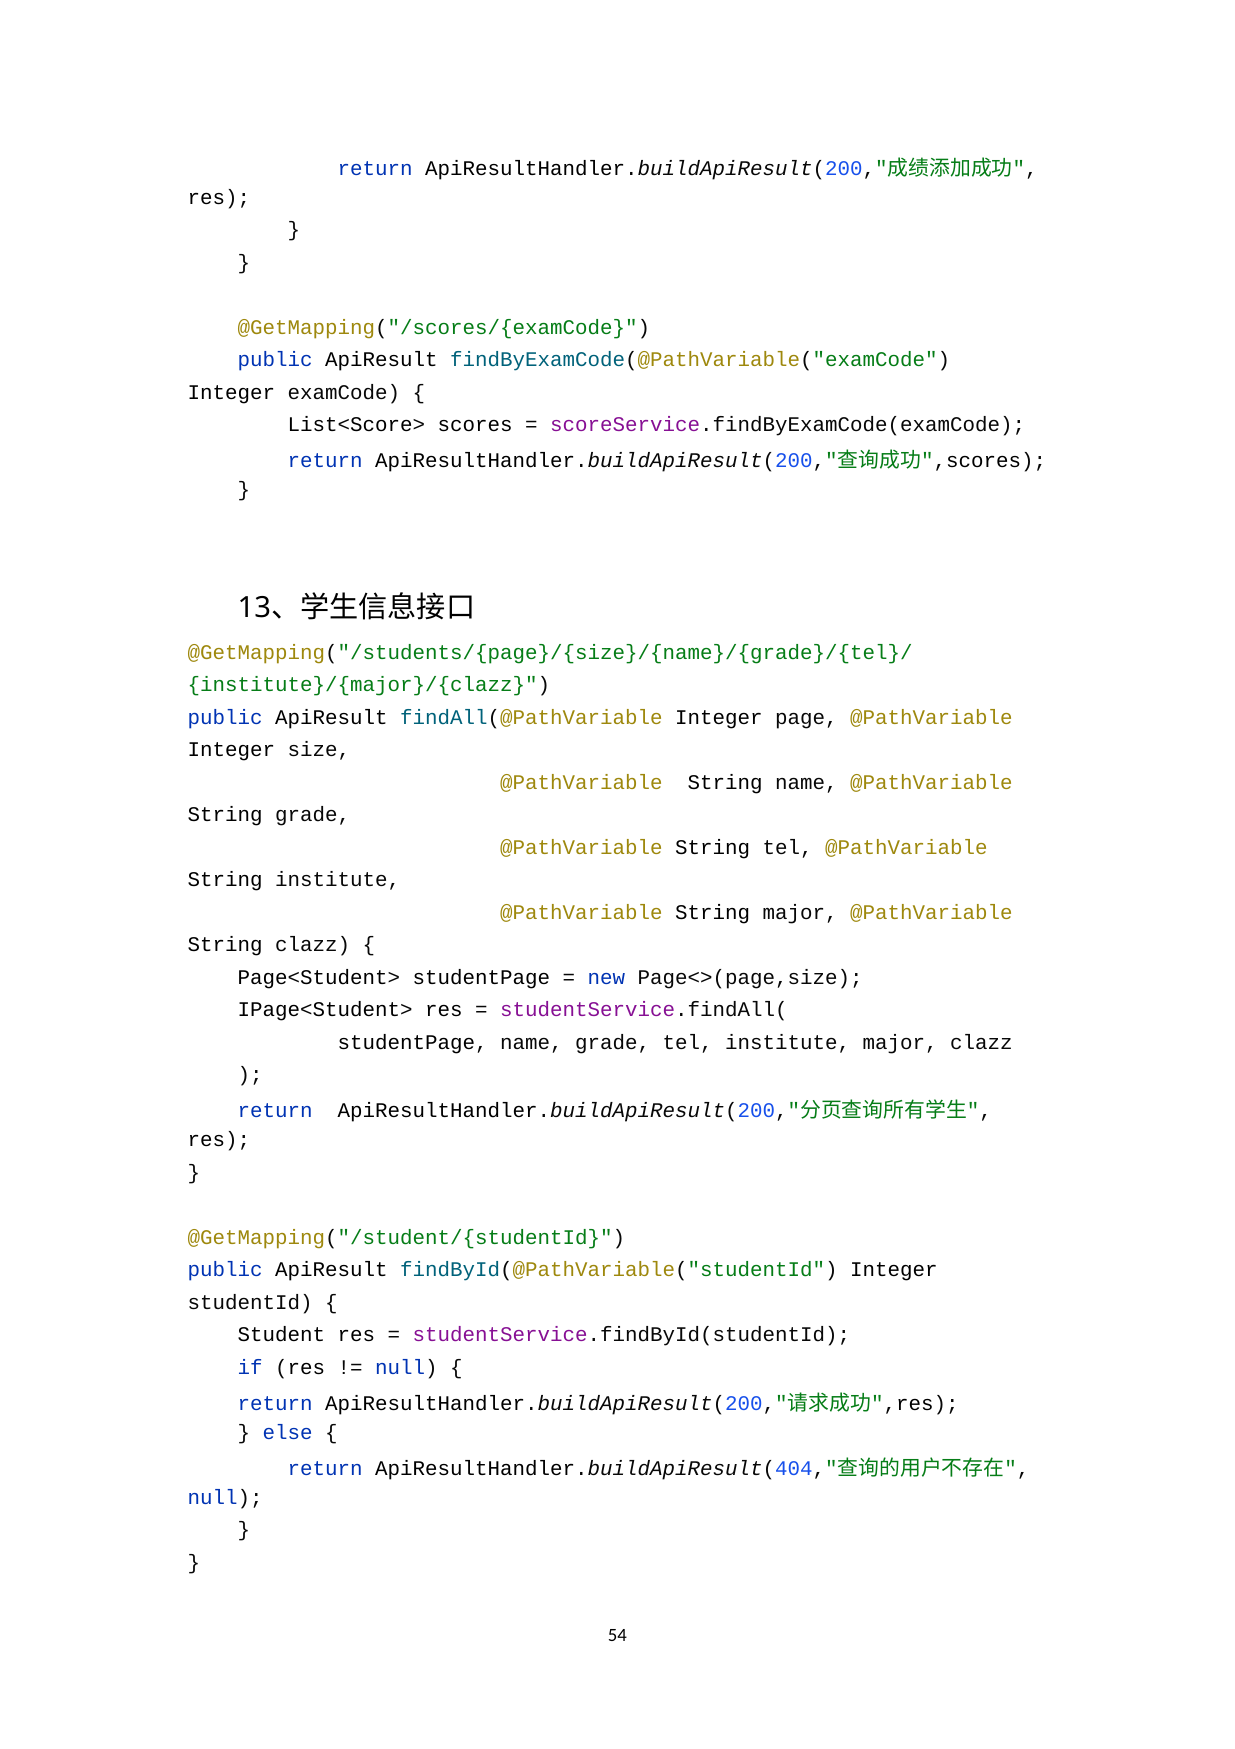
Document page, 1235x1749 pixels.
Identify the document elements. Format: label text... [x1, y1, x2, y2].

text } [187, 1547, 1047, 1580]
text studentPage, name, grade, tel, institute, major, clazz [187, 1027, 1047, 1060]
text IPage<Student> res = studentService.findAll( [187, 995, 1047, 1027]
text Student res = studentService.findById(studentId); [187, 1320, 1047, 1352]
text } [187, 215, 1047, 247]
text @PathVariable String tel, @PathVariable String institute, [187, 832, 1047, 897]
text return ApiResultHandler.buildApiResult(200,"请求成功",res); [187, 1385, 1047, 1417]
text } [187, 1157, 1047, 1190]
text } [187, 1515, 1047, 1547]
text return ApiResultHandler.buildApiResult(200,"分页查询所有学生",res); [187, 1092, 1047, 1157]
text if (res != null) { [187, 1352, 1047, 1385]
text return ApiResultHandler.buildApiResult(200,"成绩添加成功",res); [187, 150, 1047, 215]
text @GetMapping("/student/{studentId}") [187, 1222, 1047, 1255]
text return ApiResultHandler.buildApiResult(200,"查询成功",scores); [187, 442, 1047, 475]
text } [187, 247, 1047, 280]
text List<Score> scores = scoreService.findByExamCode(examCode); [187, 410, 1047, 442]
text ); [187, 1060, 1047, 1092]
text } else { [187, 1417, 1047, 1450]
text public ApiResult findByExamCode(@PathVariable("examCode") Integer examCode) { [187, 345, 1047, 410]
text return ApiResultHandler.buildApiResult(404,"查询的用户不存在",null); [187, 1450, 1047, 1515]
text Page<Student> studentPage = new Page<>(page,size); [187, 962, 1047, 995]
text 13、学生信息接口 [187, 572, 1047, 637]
text } [187, 475, 1047, 507]
text @GetMapping("/students/{page}/{size}/{name}/{grade}/{tel}/{institute}/{major}/{clazz}") [187, 637, 1047, 702]
text @GetMapping("/scores/{examCode}") [187, 312, 1047, 345]
text public ApiResult findById(@PathVariable("studentId") Integer studentId) { [187, 1255, 1047, 1320]
text public ApiResult findAll(@PathVariable Integer page, @PathVariable Integer size, [187, 702, 1047, 767]
text @PathVariable String major, @PathVariable String clazz) { [187, 897, 1047, 962]
text @PathVariable String name, @PathVariable String grade, [187, 767, 1047, 832]
